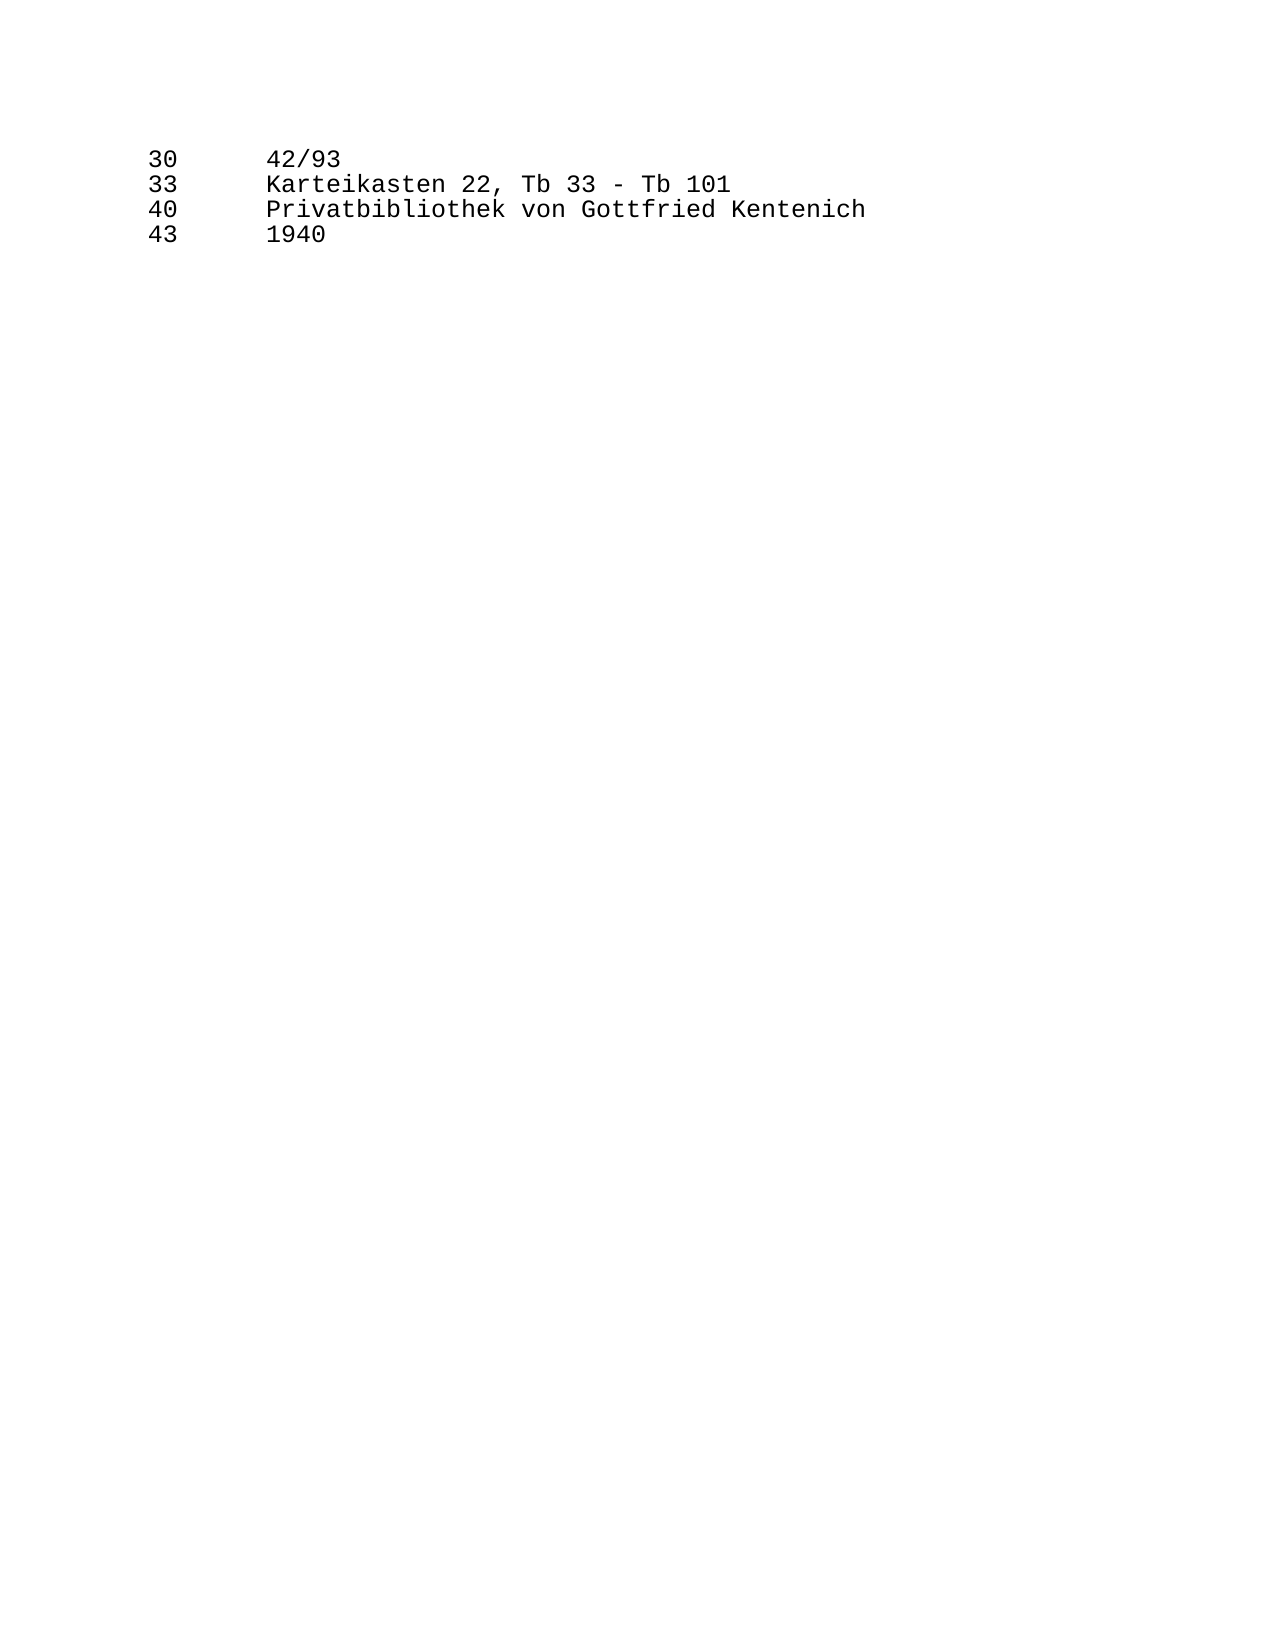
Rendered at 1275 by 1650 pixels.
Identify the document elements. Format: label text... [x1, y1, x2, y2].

text 43 1940 [148, 223, 1127, 248]
text 30 42/93 [148, 148, 1127, 173]
text 33 Karteikasten 22, Tb 33 - Tb 101 [148, 173, 1127, 198]
text 40 k[Privatbibliothek von p[2{Gottfried} 1{Kentenich}]p]k [148, 198, 1127, 223]
